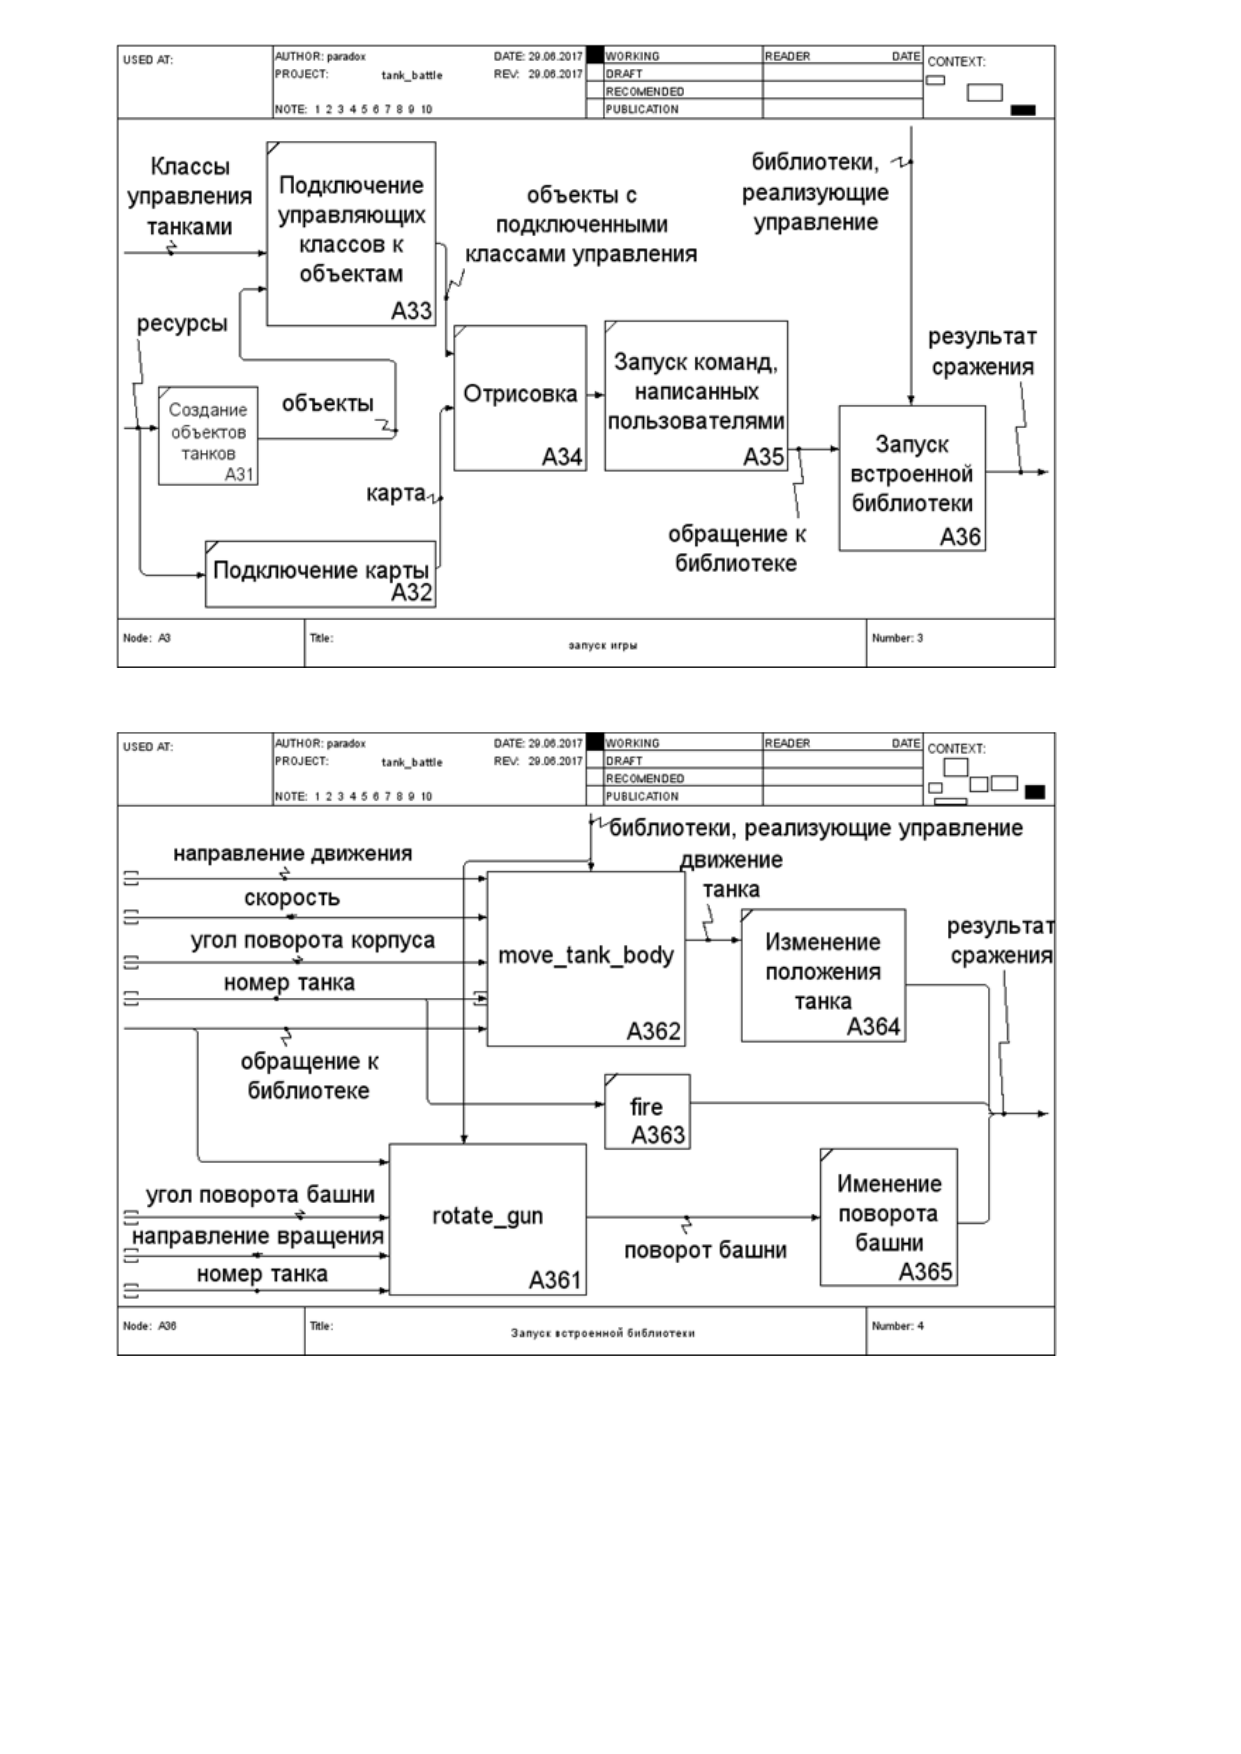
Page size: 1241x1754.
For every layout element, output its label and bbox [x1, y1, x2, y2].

picture [116, 732, 1057, 1356]
picture [116, 44, 1057, 668]
